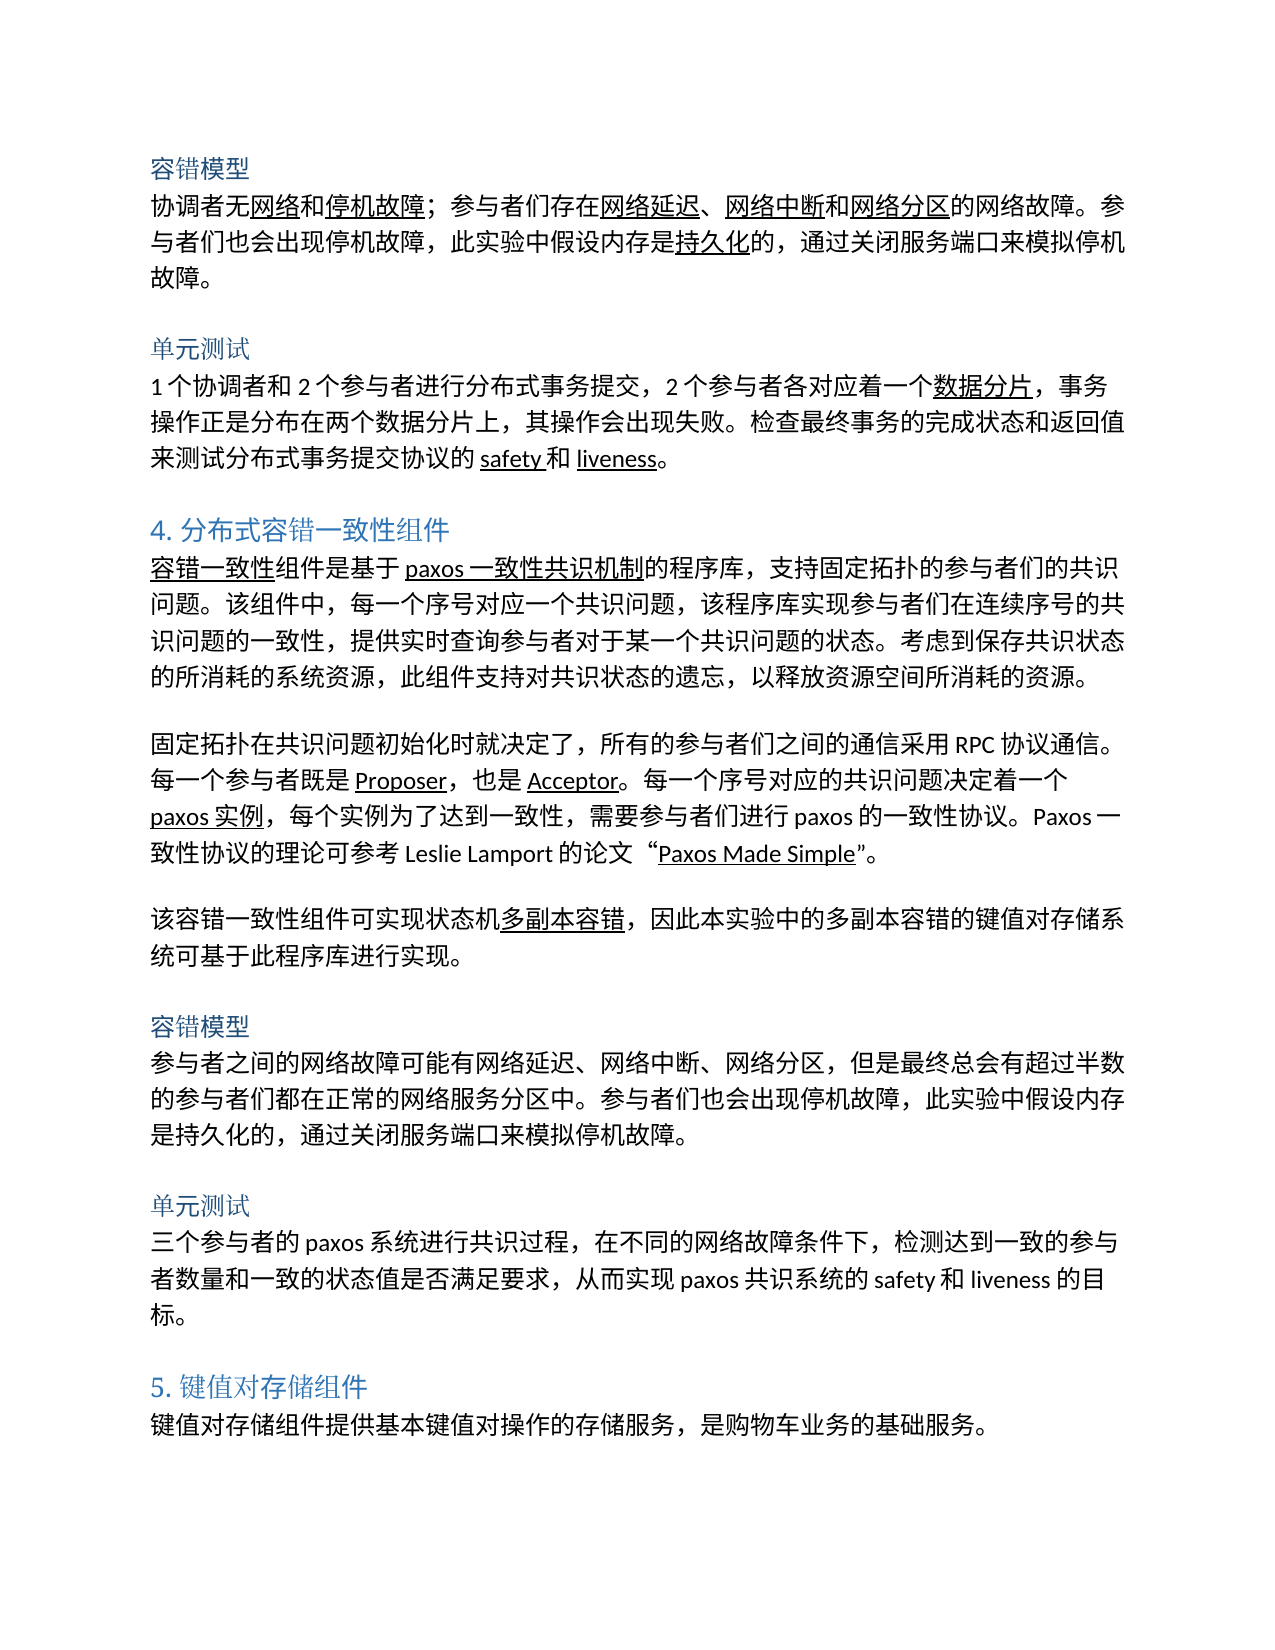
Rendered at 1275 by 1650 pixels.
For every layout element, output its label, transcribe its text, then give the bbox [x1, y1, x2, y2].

subtitle 单元测试 [150, 1187, 1125, 1223]
text 键值对存储组件提供基本键值对操作的存储服务，是购物车业务的基础服务。 [150, 1406, 1125, 1442]
subtitle 容错模型 [150, 150, 1125, 186]
text 容错一致性组件是基于paxos一致性共识机制的程序库，支持固定拓扑的参与者们的共识问题。该组件中，每一个序号对应一个共识问题，该程序库实现参与者们在连续序号的共识问题的一致性，提供实时查询参与者对于某一个共识问题的状态。考虑到保存共识状态的所消耗的系统资源，此组件支持对共识状态的遗忘，以释放资源空间所消耗的资源。 [150, 549, 1125, 694]
text 该容错一致性组件可实现状态机多副本容错，因此本实验中的多副本容错的键值对存储系统可基于此程序库进行实现。 [150, 900, 1125, 972]
text 1个协调者和2个参与者进行分布式事务提交，2个参与者各对应着一个数据分片，事务操作正是分布在两个数据分片上，其操作会出现失败。检查最终事务的完成状态和返回值来测试分布式事务提交协议的safety和liveness。 [150, 366, 1125, 475]
text 协调者无网络和停机故障；参与者们存在网络延迟、网络中断和网络分区的网络故障。参与者们也会出现停机故障，此实验中假设内存是持久化的，通过关闭服务端口来模拟停机故障。 [150, 186, 1125, 295]
subtitle 5. 键值对存储组件 [150, 1366, 1125, 1406]
subtitle 容错模型 [150, 1007, 1125, 1043]
text 参与者之间的网络故障可能有网络延迟、网络中断、网络分区，但是最终总会有超过半数的参与者们都在正常的网络服务分区中。参与者们也会出现停机故障，此实验中假设内存是持久化的，通过关闭服务端口来模拟停机故障。 [150, 1043, 1125, 1152]
text 三个参与者的paxos系统进行共识过程，在不同的网络故障条件下，检测达到一致的参与者数量和一致的状态值是否满足要求，从而实现paxos共识系统的safety和liveness的目标。 [150, 1223, 1125, 1332]
subtitle 单元测试 [150, 330, 1125, 366]
text 固定拓扑在共识问题初始化时就决定了，所有的参与者们之间的通信采用RPC协议通信。每一个参与者既是Proposer，也是Acceptor。每一个序号对应的共识问题决定着一个paxos实例，每个实例为了达到一致性，需要参与者们进行paxos的一致性协议。Paxos一致性协议的理论可参考Leslie Lamport的论文“Paxos Made Simple”。 [150, 724, 1125, 869]
subtitle 4. 分布式容错一致性组件 [150, 509, 1125, 549]
